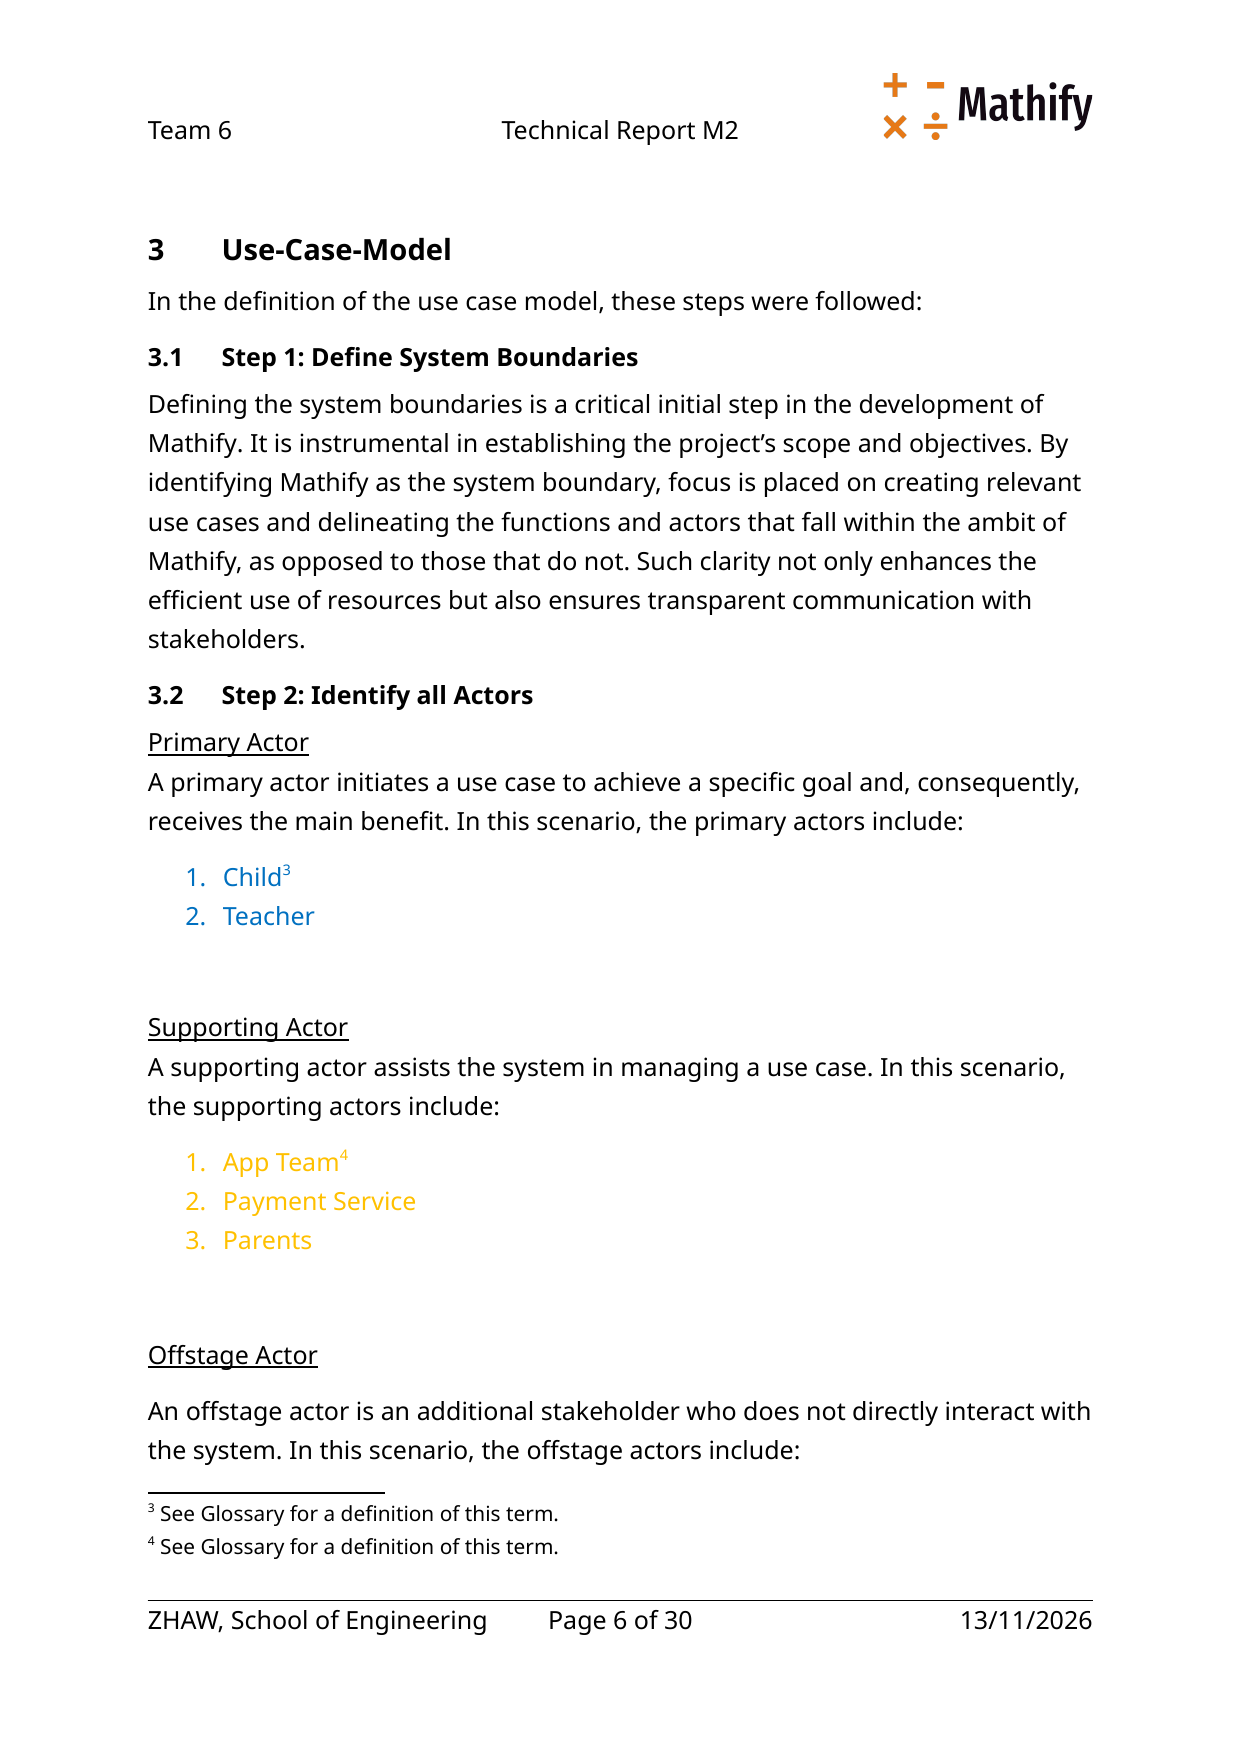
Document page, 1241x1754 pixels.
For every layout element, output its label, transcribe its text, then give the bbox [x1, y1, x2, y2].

picture [883, 73, 1093, 140]
list Payment Service [185, 1183, 1093, 1217]
text In the definition of the use case model, these steps were followed: [148, 283, 1093, 317]
list App Team [185, 1144, 1093, 1178]
text Defining the system boundaries is a critical initial step in the development of Mathify. It is instrumental in establishing the project’s scope and objectives. By identifying Mathify as the system boundary, focus is placed on creating relevant use cases and delineating the functions and actors that fall within the ambit of Mathify, as opposed to those that do not. Such clarity not only enhances the efficient use of resources but also ensures transparent communication with stakeholders. [148, 387, 1093, 656]
text Primary Actor A primary actor initiates a use case to achieve a specific goal and, consequently, receives the main benefit. In this scenario, the primary actors include: [148, 725, 1093, 837]
list Child [185, 859, 1093, 893]
subtitle Step 1: Define System Boundaries [148, 339, 1093, 373]
text Supporting Actor A supporting actor assists the system in managing a use case. In this scenario, the supporting actors include: [148, 1010, 1093, 1122]
list Parents [185, 1223, 1093, 1257]
subtitle Use-Case-Model [148, 229, 1093, 269]
text An offstage actor is an additional stakeholder who does not directly interact with the system. In this scenario, the offstage actors include: [148, 1393, 1093, 1467]
subtitle Step 2: Identify all Actors [148, 678, 1093, 712]
text Offstage Actor [148, 1337, 1093, 1372]
list Teacher [185, 898, 1093, 932]
